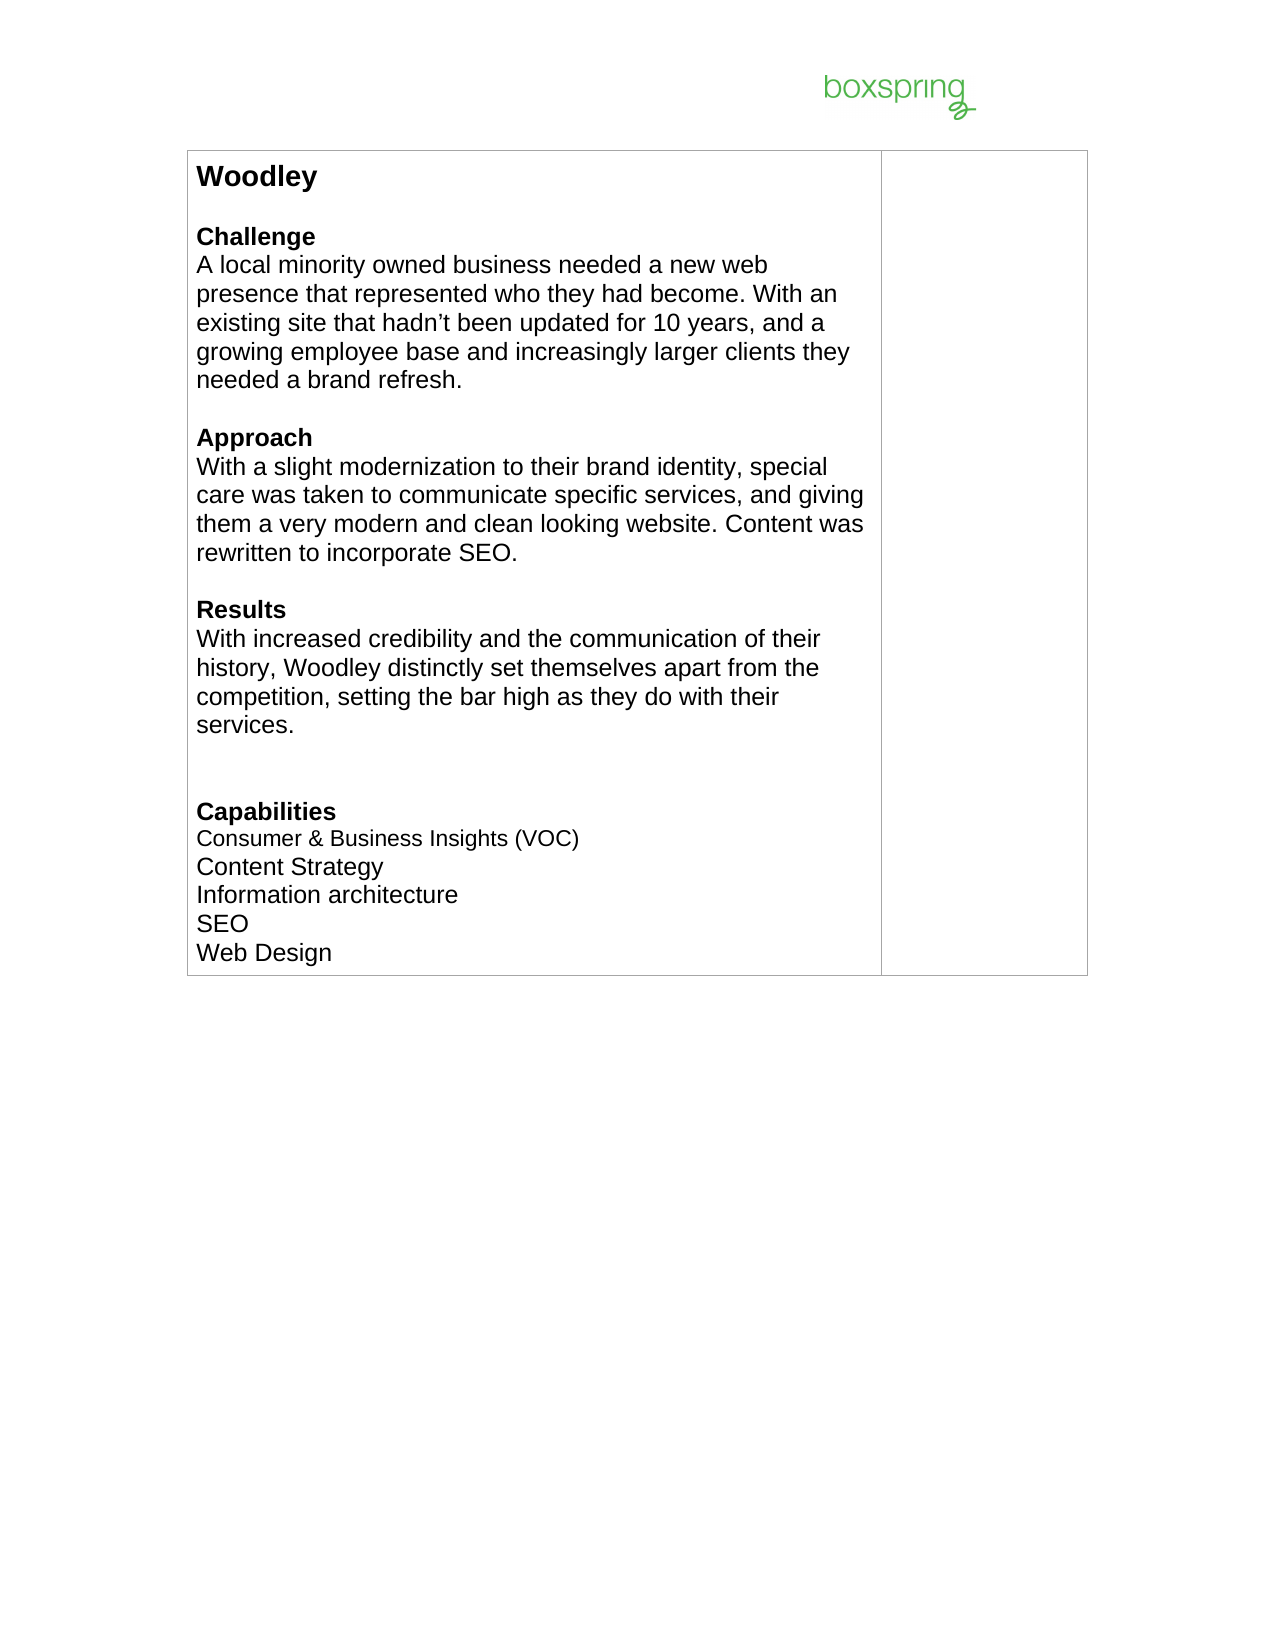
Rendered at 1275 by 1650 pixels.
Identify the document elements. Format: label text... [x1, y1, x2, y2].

table_cell [882, 151, 1087, 975]
picture [825, 75, 977, 120]
table_cell Woodley Challenge A local minority owned business needed a new web presence that represented who they had become. With an existing site that hadn’t been updated for 10 years, and a growing employee base and increasingly larger clients they needed a brand refresh. Approach With a slight modernization to their brand identity, special care was taken to communicate specific services, and giving them a very modern and clean looking website. Content was rewritten to incorporate SEO. Results With increased credibility and the communication of their history, Woodley distinctly set themselves apart from the competition, setting the bar high as they do with their services. Capabilities Consumer & Business Insights (VOC) Content Strategy Information architecture SEO Web Design [188, 151, 881, 975]
